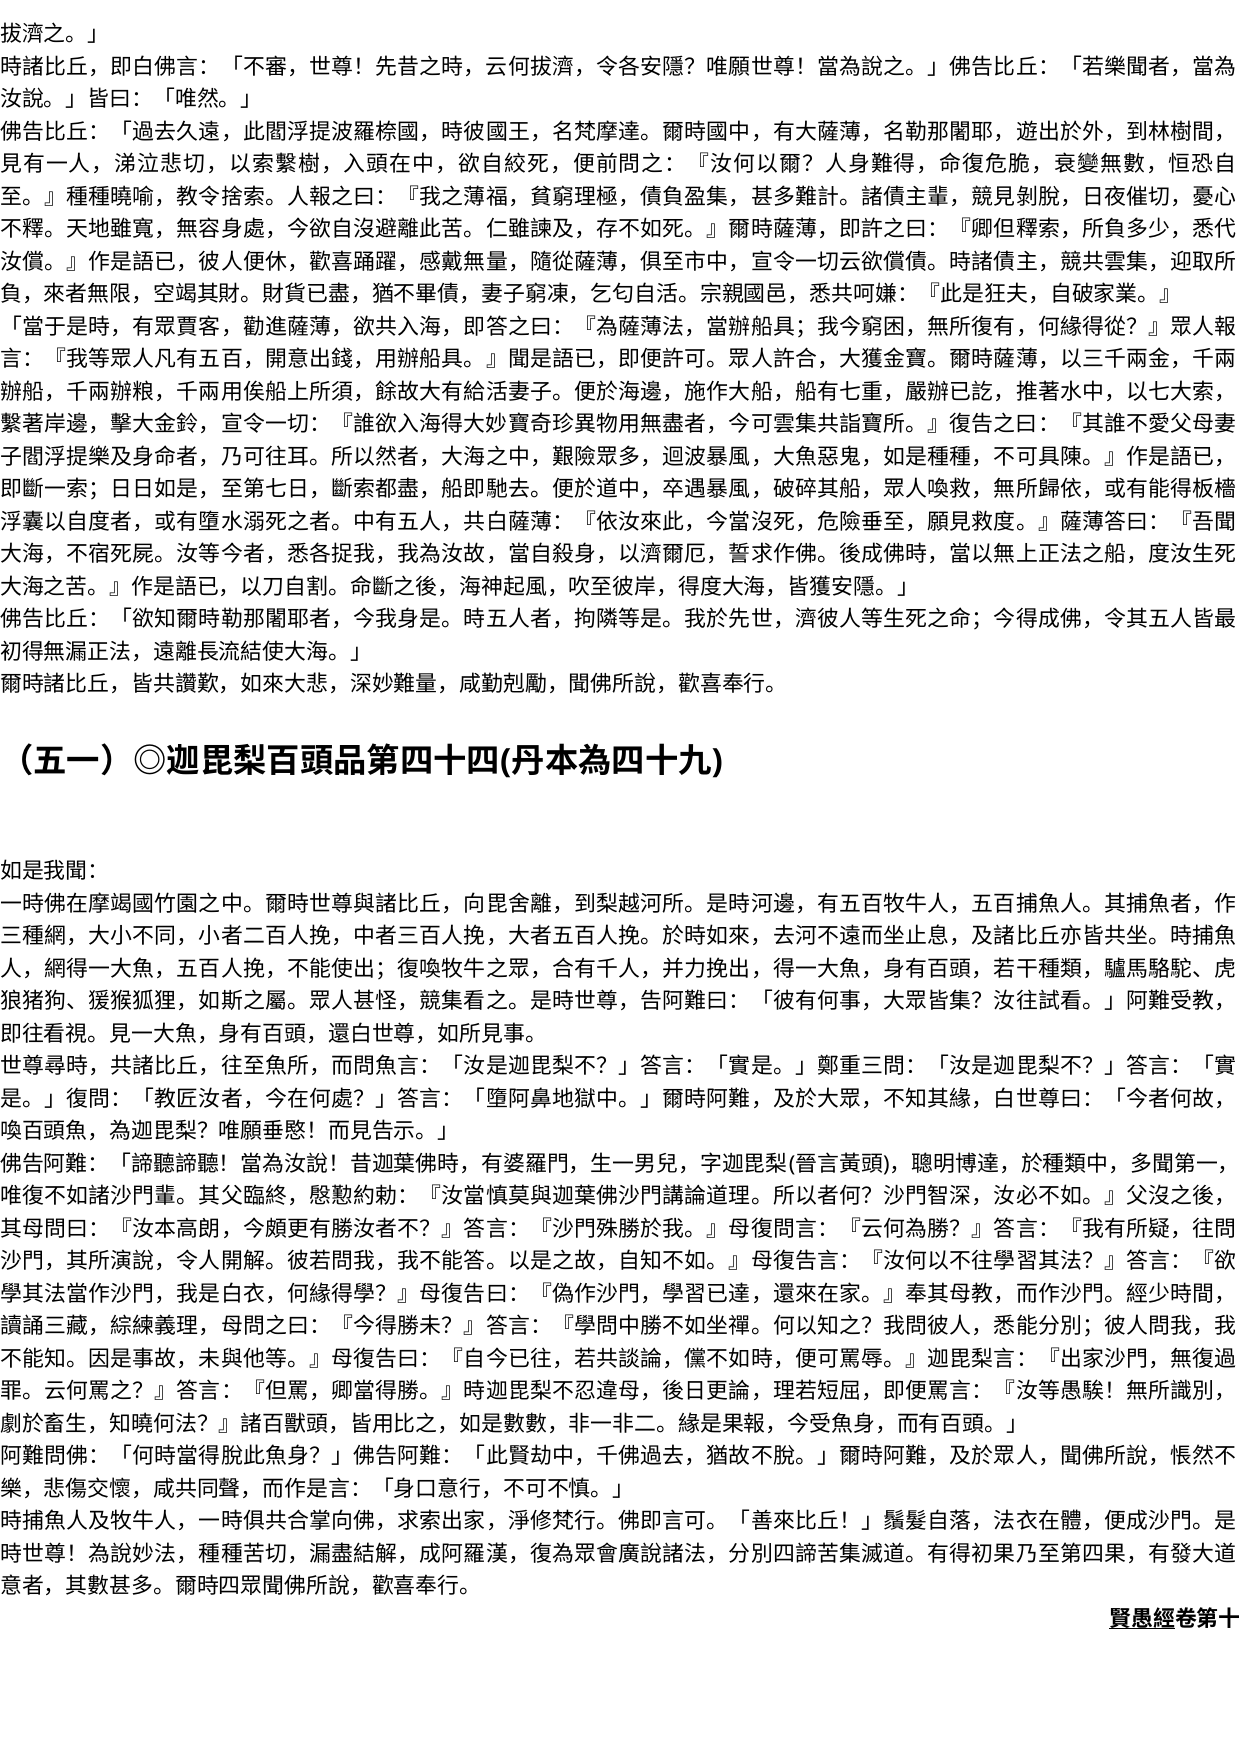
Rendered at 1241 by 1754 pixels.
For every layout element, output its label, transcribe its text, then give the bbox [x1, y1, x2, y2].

text 「當于是時，有眾賈客，勸進薩薄，欲共入海，即答之曰：『為薩薄法，當辦船具；我今窮困，無所復有，何緣得從？』眾人報言：『我等眾人凡有五百，開意出錢，用辦船具。』聞是語已，即便許可。眾人許合，大獲金寶。爾時薩薄，以三千兩金，千兩辦船，千兩辦粮，千兩用俟船上所須，餘故大有給活妻子。便於海邊，施作大船，船有七重，嚴辦已訖，推著水中，以七大索，繫著岸邊，擊大金鈴，宣令一切：『誰欲入海得大妙寶奇珍異物用無盡者，今可雲集共詣寶所。』復告之曰：『其誰不愛父母妻子閻浮提樂及身命者，乃可往耳。所以然者，大海之中，艱險眾多，迴波暴風，大魚惡鬼，如是種種，不可具陳。』作是語已，即斷一索；日日如是，至第七日，斷索都盡，船即馳去。便於道中，卒遇暴風，破碎其船，眾人喚救，無所歸依，或有能得板檣浮囊以自度者，或有墮水溺死之者。中有五人，共白薩薄：『依汝來此，今當沒死，危險垂至，願見救度。』薩薄答曰：『吾聞大海，不宿死屍。汝等今者，悉各捉我，我為汝故，當自殺身，以濟爾厄，誓求作佛。後成佛時，當以無上正法之船，度汝生死大海之苦。』作是語已，以刀自割。命斷之後，海神起風，吹至彼岸，得度大海，皆獲安隱。」 [0, 308, 1240, 601]
text 佛告阿難：「諦聽諦聽！當為汝說！昔迦葉佛時，有婆羅門，生一男兒，字迦毘梨(晉言黃頭)，聰明博達，於種類中，多聞第一，唯復不如諸沙門輩。其父臨終，慇懃約勅：『汝當慎莫與迦葉佛沙門講論道理。所以者何？沙門智深，汝必不如。』父沒之後，其母問曰：『汝本高朗，今頗更有勝汝者不？』答言：『沙門殊勝於我。』母復問言：『云何為勝？』答言：『我有所疑，往問沙門，其所演說，令人開解。彼若問我，我不能答。以是之故，自知不如。』母復告言：『汝何以不往學習其法？』答言：『欲學其法當作沙門，我是白衣，何緣得學？』母復告曰：『偽作沙門，學習已達，還來在家。』奉其母教，而作沙門。經少時間，讀誦三藏，綜練義理，母問之曰：『今得勝未？』答言：『學問中勝不如坐禪。何以知之？我問彼人，悉能分別；彼人問我，我不能知。因是事故，未與他等。』母復告曰：『自今已往，若共談論，儻不如時，便可罵辱。』迦毘梨言：『出家沙門，無復過罪。云何罵之？』答言：『但罵，卿當得勝。』時迦毘梨不忍違母，後日更論，理若短屈，即便罵言：『汝等愚騃！無所識別，劇於畜生，知曉何法？』諸百獸頭，皆用比之，如是數數，非一非二。緣是果報，今受魚身，而有百頭。」 [0, 1145, 1240, 1438]
text 如是我聞： [0, 853, 1240, 885]
text 爾時諸比丘，皆共讚歎，如來大悲，深妙難量，咸勤剋勵，聞佛所說，歡喜奉行。 [0, 666, 1240, 698]
text 一時佛在摩竭國竹園之中。爾時世尊與諸比丘，向毘舍離，到梨越河所。是時河邊，有五百牧牛人，五百捕魚人。其捕魚者，作三種網，大小不同，小者二百人挽，中者三百人挽，大者五百人挽。於時如來，去河不遠而坐止息，及諸比丘亦皆共坐。時捕魚人，網得一大魚，五百人挽，不能使出；復喚牧牛之眾，合有千人，并力挽出，得一大魚，身有百頭，若干種類，驢馬駱駝、虎狼猪狗、猨猴狐狸，如斯之屬。眾人甚怪，競集看之。是時世尊，告阿難曰：「彼有何事，大眾皆集？汝往試看。」阿難受教，即往看視。見一大魚，身有百頭，還白世尊，如所見事。 [0, 885, 1240, 1048]
text 佛告比丘：「過去久遠，此閻浮提波羅㮈國，時彼國王，名梵摩達。爾時國中，有大薩薄，名勒那闍耶，遊出於外，到林樹間，見有一人，涕泣悲切，以索繫樹，入頭在中，欲自絞死，便前問之：『汝何以爾？人身難得，命復危脆，衰變無數，恒恐自至。』種種曉喻，教令捨索。人報之曰：『我之薄福，貧窮理極，債負盈集，甚多難計。諸債主輩，競見剝脫，日夜催切，憂心不釋。天地雖寬，無容身處，今欲自沒避離此苦。仁雖諫及，存不如死。』爾時薩薄，即許之曰：『卿但釋索，所負多少，悉代汝償。』作是語已，彼人便休，歡喜踊躍，感戴無量，隨從薩薄，俱至市中，宣令一切云欲償債。時諸債主，競共雲集，迎取所負，來者無限，空竭其財。財貨已盡，猶不畢債，妻子窮凍，乞匂自活。宗親國邑，悉共呵嫌：『此是狂夫，自破家業。』 [0, 113, 1240, 308]
subtitle （五一）◎迦毘梨百頭品第四十四(丹本為四十九) [0, 725, 1240, 790]
text 時捕魚人及牧牛人，一時俱共合掌向佛，求索出家，淨修梵行。佛即言可。「善來比丘！」鬚髮自落，法衣在體，便成沙門。是時世尊！為說妙法，種種苦切，漏盡結解，成阿羅漢，復為眾會廣說諸法，分別四諦苦集滅道。有得初果乃至第四果，有發大道意者，其數甚多。爾時四眾聞佛所說，歡喜奉行。 [0, 1503, 1240, 1600]
text 世尊尋時，共諸比丘，往至魚所，而問魚言：「汝是迦毘梨不？」答言：「實是。」鄭重三問：「汝是迦毘梨不？」答言：「實是。」復問：「教匠汝者，今在何處？」答言：「墮阿鼻地獄中。」爾時阿難，及於大眾，不知其緣，白世尊曰：「今者何故，喚百頭魚，為迦毘梨？唯願垂愍！而見告示。」 [0, 1048, 1240, 1145]
text 賢愚經卷第十 [0, 1600, 1240, 1633]
text 佛告比丘：「欲知爾時勒那闍耶者，今我身是。時五人者，拘隣等是。我於先世，濟彼人等生死之命；今得成佛，令其五人皆最初得無漏正法，遠離長流結使大海。」 [0, 601, 1240, 666]
text 時諸比丘，即白佛言：「不審，世尊！先昔之時，云何拔濟，令各安隱？唯願世尊！當為說之。」佛告比丘：「若樂聞者，當為汝說。」皆曰：「唯然。」 [0, 48, 1240, 113]
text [0, 16, 1240, 48]
text 阿難問佛：「何時當得脫此魚身？」佛告阿難：「此賢劫中，千佛過去，猶故不脫。」爾時阿難，及於眾人，聞佛所說，悵然不樂，悲傷交懷，咸共同聲，而作是言：「身口意行，不可不慎。」 [0, 1438, 1240, 1503]
